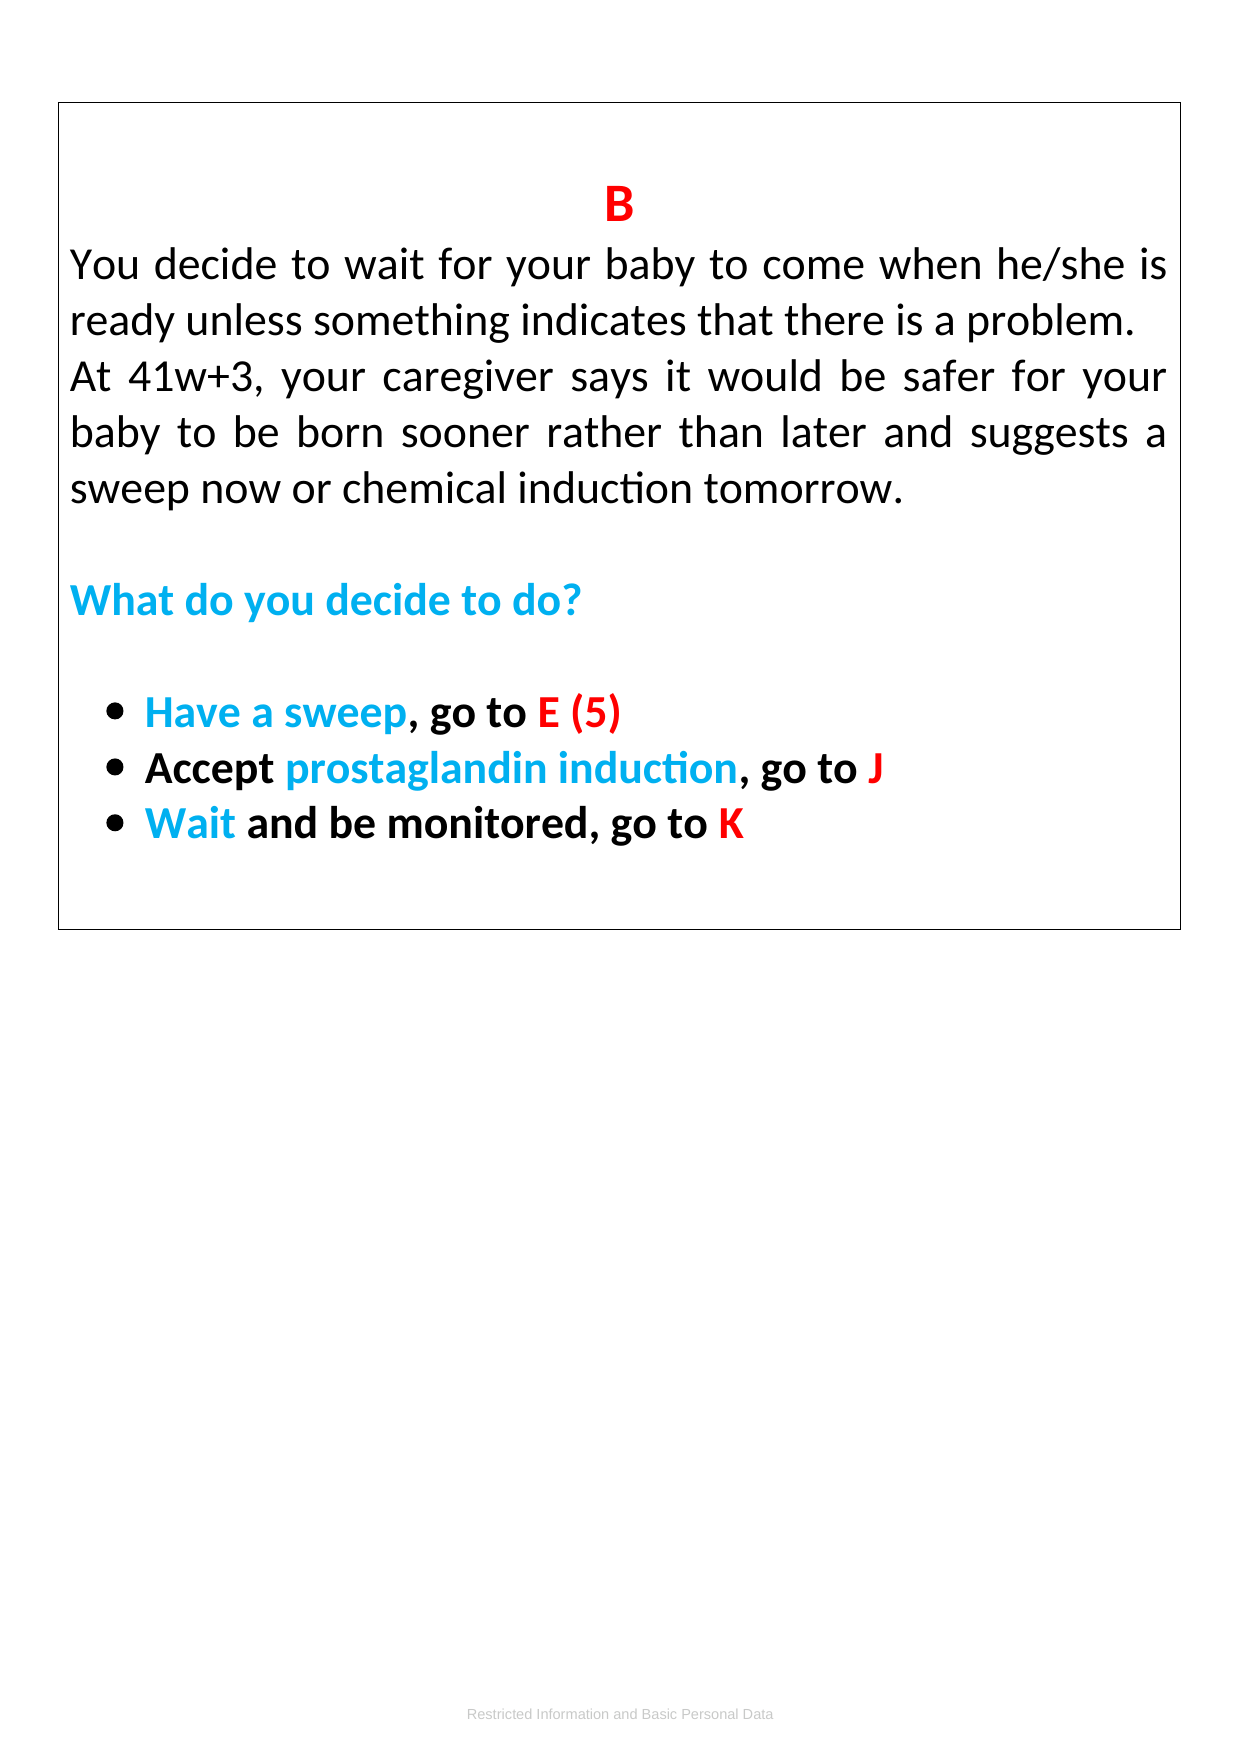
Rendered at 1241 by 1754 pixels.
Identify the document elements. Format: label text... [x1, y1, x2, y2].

table_cell B You decide to wait for your baby to come when he/she is ready unless something indicates that there is a problem. At 41w+3, your caregiver says it would be safer for your baby to be born sooner rather than later and suggests a sweep now or chemical induction tomorrow. What do you decide to do? Have a sweep, go to E (5) Accept prostaglandin induction, go to J Wait and be monitored, go to K [59, 103, 1180, 929]
